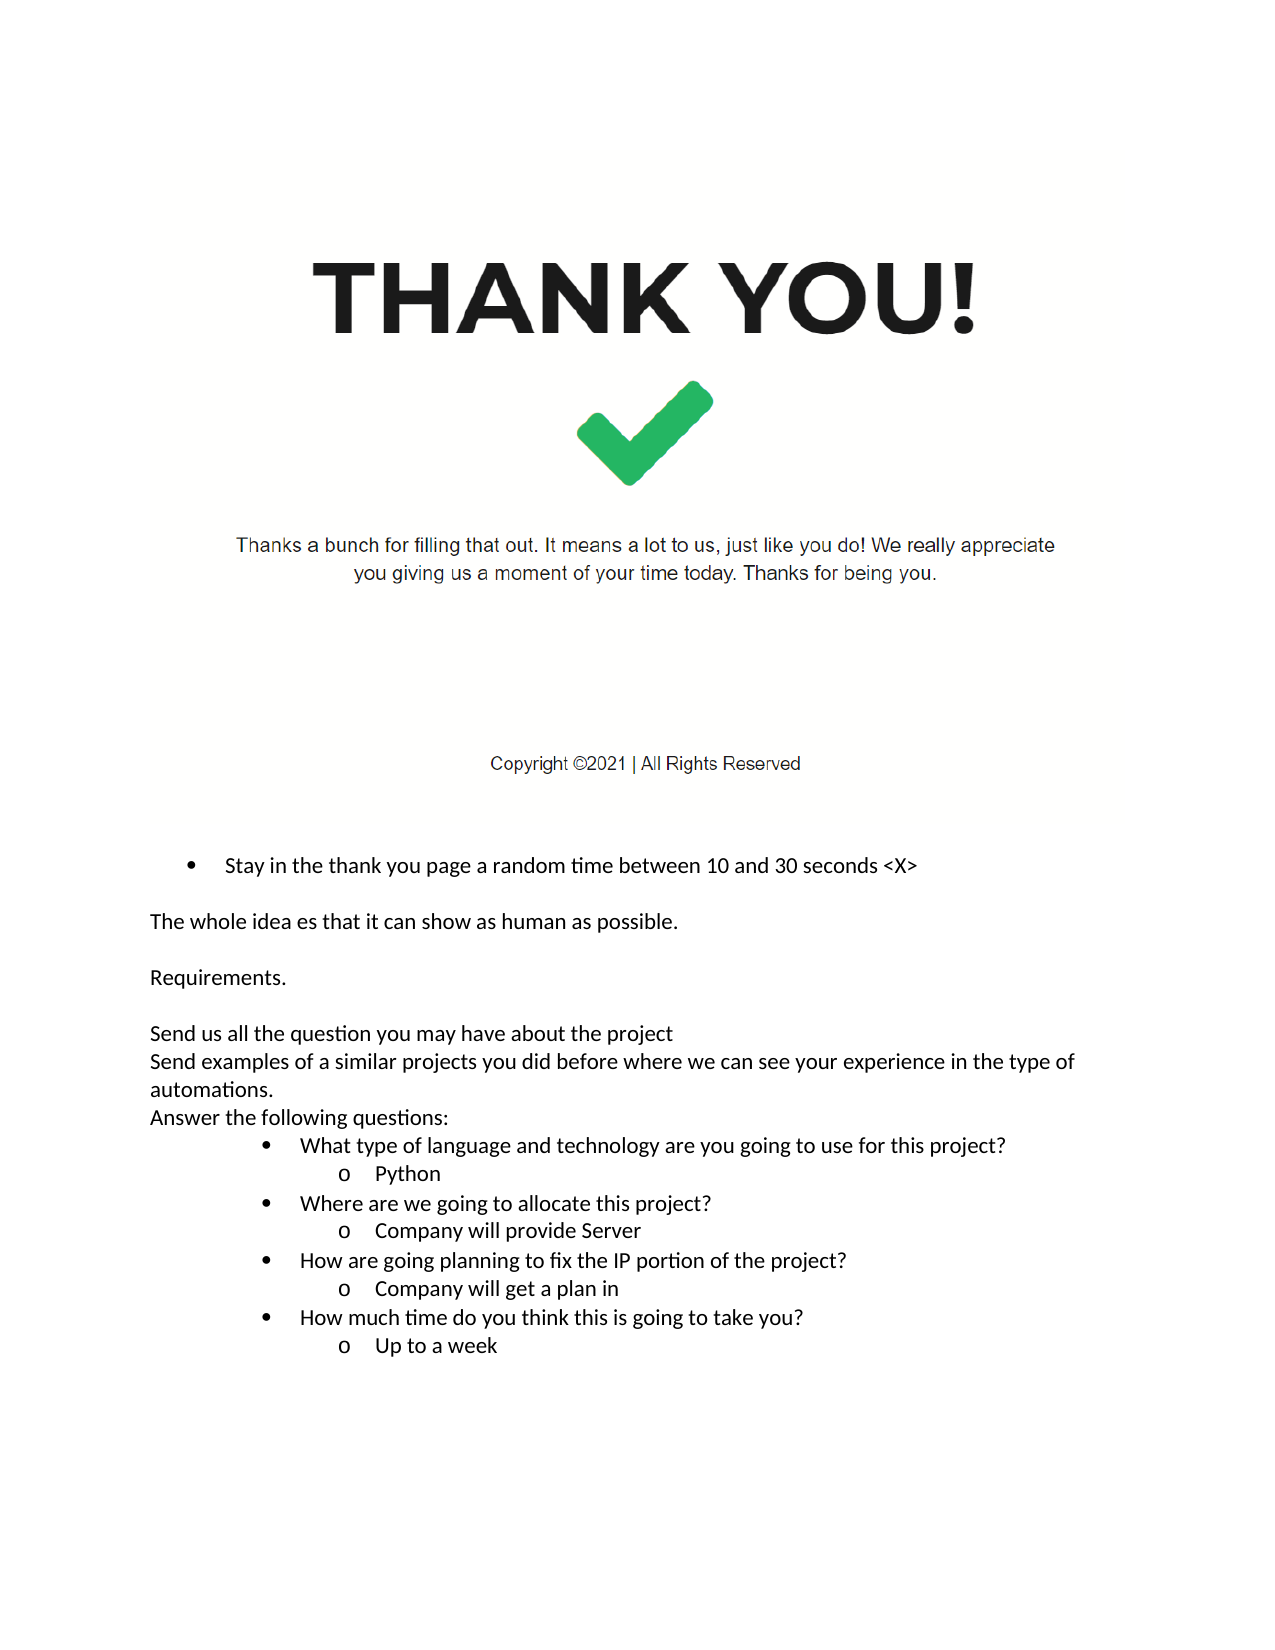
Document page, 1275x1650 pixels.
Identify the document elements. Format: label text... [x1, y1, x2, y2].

text Send examples of a similar projects you did before where we can see your experience in the type of automations. [150, 1047, 1125, 1103]
list What type of language and technology are you going to use for this project? [262, 1131, 1125, 1159]
list Company will provide Server [337, 1217, 1125, 1246]
list Python [337, 1159, 1125, 1189]
list Company will get a plan in [337, 1274, 1125, 1303]
text The whole idea es that it can show as human as possible. [150, 907, 1125, 935]
list How are going planning to fix the IP portion of the project? [262, 1246, 1125, 1274]
list Up to a week [337, 1331, 1125, 1360]
text Answer the following questions: [150, 1103, 1125, 1131]
list Where are we going to allocate this project? [262, 1189, 1125, 1217]
text Send us all the question you may have about the project [150, 1019, 1125, 1047]
list How much time do you think this is going to take you? [262, 1303, 1125, 1331]
picture [150, 150, 1125, 824]
list Stay in the thank you page a random time between 10 and 30 seconds <X> [187, 851, 1125, 879]
text Requirements. [150, 963, 1125, 991]
